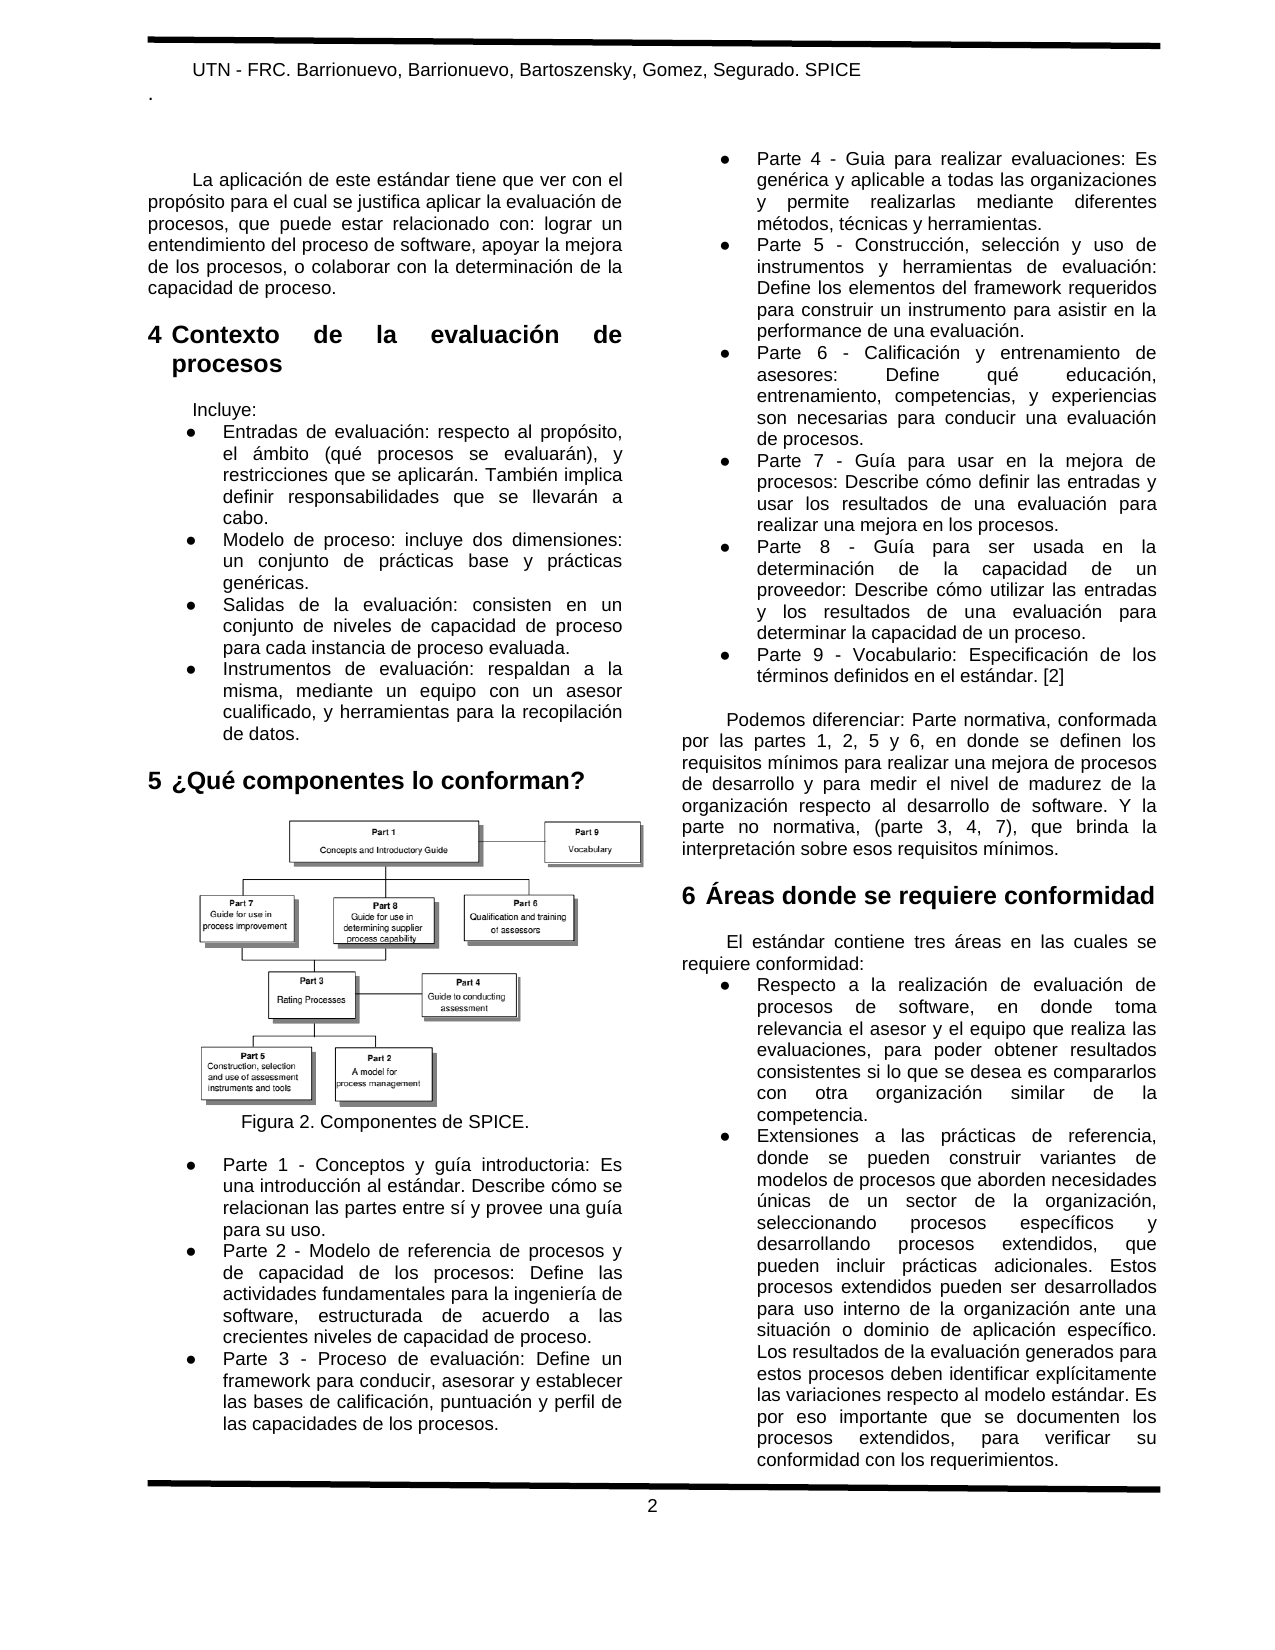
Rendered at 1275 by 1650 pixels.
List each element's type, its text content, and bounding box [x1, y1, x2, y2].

list Entradas de evaluación: respecto al propósito, el ámbito (qué procesos se evaluarán), y restricciones que se aplicarán. También implica definir responsabilidades que se llevarán a cabo. [185, 421, 623, 529]
list Respecto a la realización de evaluación de procesos de software, en donde toma relevancia el asesor y el equipo que realiza las evaluaciones, para poder obtener resultados consistentes si lo que se desea es compararlos con otra organización similar de la competencia. [719, 974, 1157, 1125]
list Parte 7 - Guía para usar en la mejora de procesos: Describe cómo definir las entradas y usar los resultados de una evaluación para realizar una mejora en los procesos. [719, 449, 1157, 536]
subtitle 6 Áreas donde se requiere conformidad [682, 881, 1157, 909]
subtitle 5 ¿Qué componentes lo conforman? [148, 766, 623, 794]
list Parte 9 - Vocabulario: Especificación de los términos definidos en el estándar. [2] [719, 644, 1157, 687]
text Podemos diferenciar: Parte normativa, conformada por las partes 1, 2, 5 y 6, en donde se definen los requisitos mínimos para realizar una mejora de procesos de desarrollo y para medir el nivel de madurez de la organización respecto al desarrollo de software. Y la parte no normativa, (parte 3, 4, 7), que brinda la interpretación sobre esos requisitos mínimos. [682, 708, 1157, 859]
list Parte 5 - Construcción, selección y uso de instrumentos y herramientas de evaluación: Define los elementos del framework requeridos para construir un instrumento para asistir en la performance de una evaluación. [719, 234, 1157, 342]
list Instrumentos de evaluación: respaldan a la misma, mediante un equipo con un asesor cualificado, y herramientas para la recopilación de datos. [185, 658, 623, 744]
list Parte 2 - Modelo de referencia de procesos y de capacidad de los procesos: Define las actividades fundamentales para la ingeniería de software, estructurada de acuerdo a las crecientes niveles de capacidad de proceso. [185, 1240, 623, 1348]
picture [192, 816, 644, 1111]
list Modelo de proceso: incluye dos dimensiones: un conjunto de prácticas base y prácticas genéricas. [185, 529, 623, 593]
subtitle 4 Contexto de la evaluación de procesos [148, 320, 623, 378]
list Extensiones a las prácticas de referencia, donde se pueden construir variantes de modelos de procesos que aborden necesidades únicas de un sector de la organización, seleccionando procesos específicos y desarrollando procesos extendidos, que pueden incluir prácticas adicionales. Estos procesos extendidos pueden ser desarrollados para uso interno de la organización ante una situación o dominio de aplicación específico. Los resultados de la evaluación generados para estos procesos deben identificar explícitamente las variaciones respecto al modelo estándar. Es por eso importante que se documenten los procesos extendidos, para verificar su conformidad con los requerimientos. [719, 1125, 1157, 1470]
text La aplicación de este estándar tiene que ver con el propósito para el cual se justifica aplicar la evaluación de procesos, que puede estar relacionado con: lograr un entendimiento del proceso de software, apoyar la mejora de los procesos, o colaborar con la determinación de la capacidad de proceso. [148, 169, 623, 299]
list Parte 3 - Proceso de evaluación: Define un framework para conducir, asesorar y establecer las bases de calificación, puntuación y perfil de las capacidades de los procesos. [185, 1348, 623, 1434]
list Parte 4 - Guia para realizar evaluaciones: Es genérica y aplicable a todas las organizaciones y permite realizarlas mediante diferentes métodos, técnicas y herramientas. [719, 148, 1157, 234]
text Figura 2. Componentes de SPICE. [148, 1111, 623, 1132]
text El estándar contiene tres áreas en las cuales se requiere conformidad: [682, 931, 1157, 974]
list Parte 1 - Conceptos y guía introductoria: Es una introducción al estándar. Describe cómo se relacionan las partes entre sí y provee una guía para su uso. [185, 1154, 623, 1240]
text Incluye: [148, 399, 623, 421]
list Parte 8 - Guía para ser usada en la determinación de la capacidad de un proveedor: Describe cómo utilizar las entradas y los resultados de una evaluación para determinar la capacidad de un proceso. [719, 536, 1157, 644]
list Parte 6 - Calificación y entrenamiento de asesores: Define qué educación, entrenamiento, competencias, y experiencias son necesarias para conducir una evaluación de procesos. [719, 342, 1157, 449]
list Salidas de la evaluación: consisten en un conjunto de niveles de capacidad de proceso para cada instancia de proceso evaluada. [185, 593, 623, 658]
